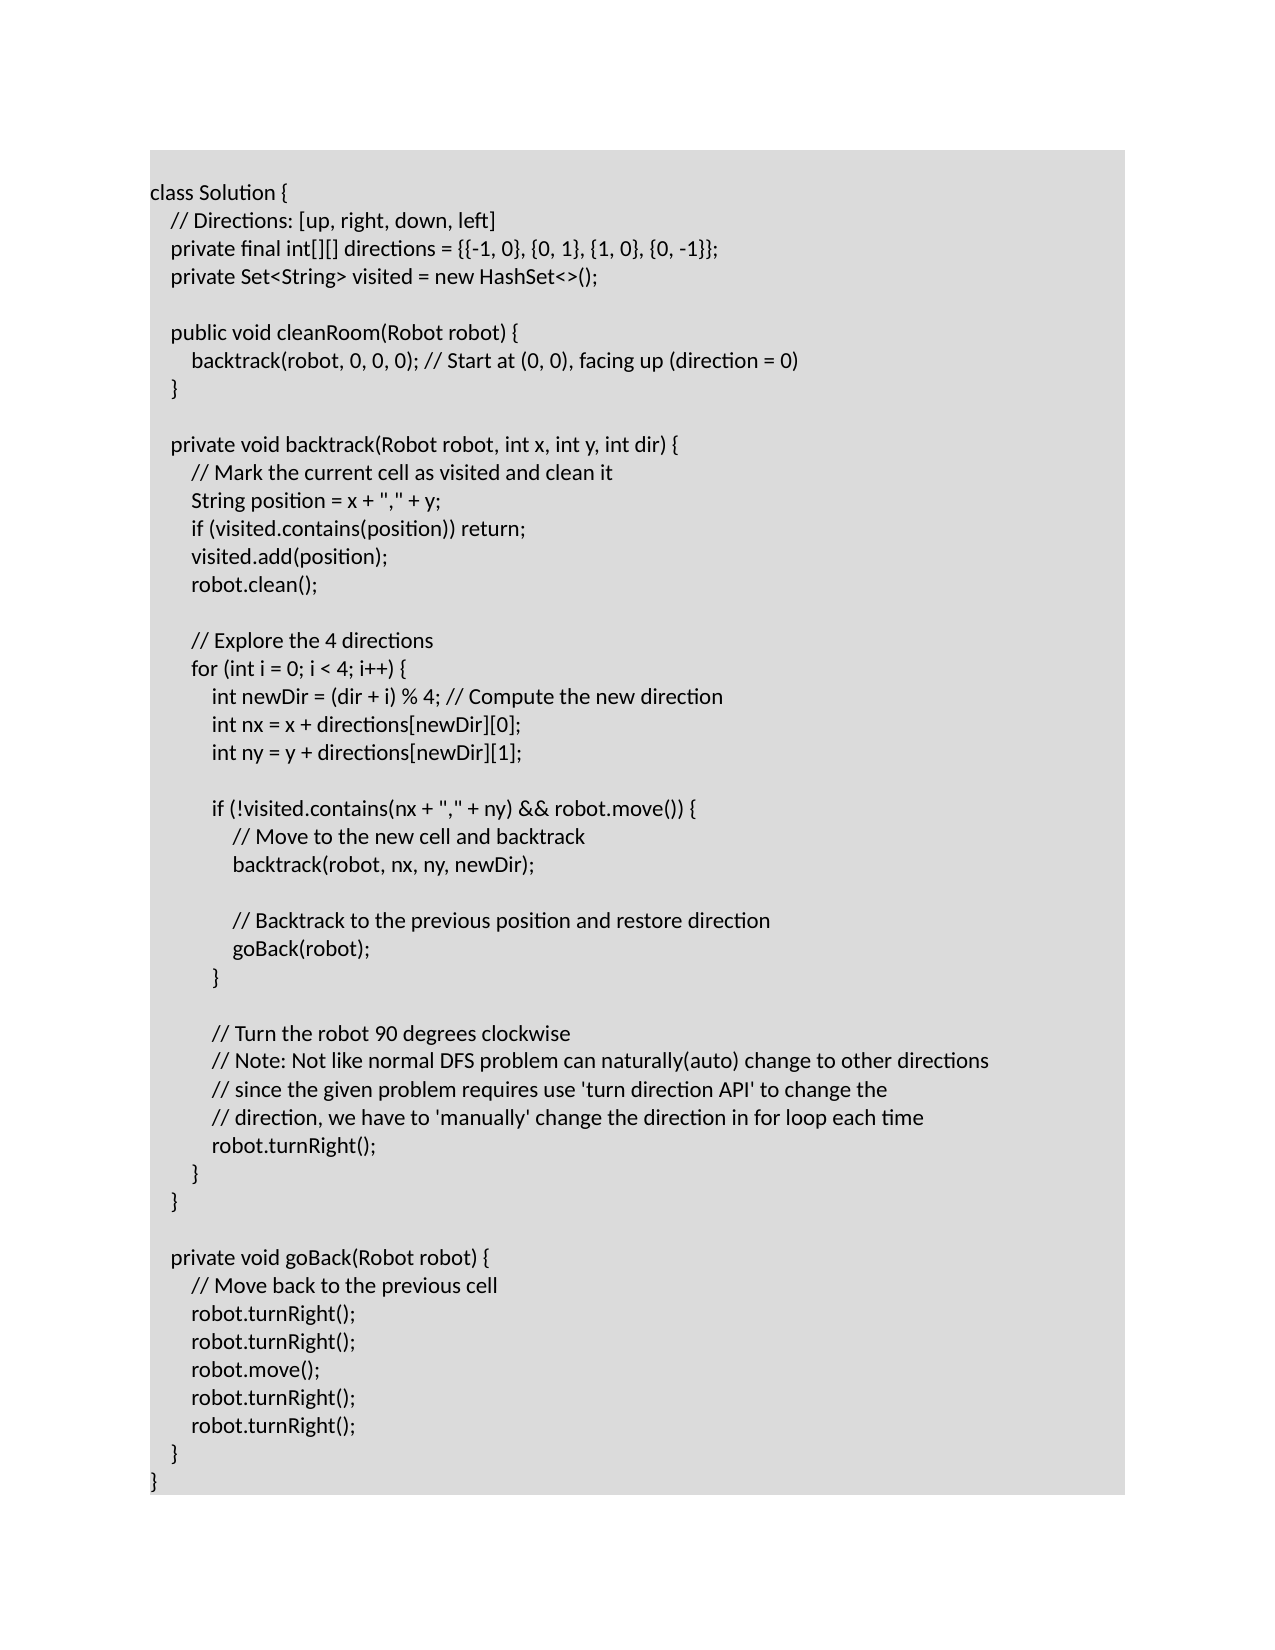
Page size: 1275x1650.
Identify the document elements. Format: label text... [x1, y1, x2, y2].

text private void backtrack(Robot robot, int x, int y, int dir) { [150, 430, 1125, 458]
text int newDir = (dir + i) % 4; // Compute the new direction [150, 682, 1125, 710]
text // Mark the current cell as visited and clean it [150, 458, 1125, 486]
text } [150, 374, 1125, 402]
text int ny = y + directions[newDir][1]; [150, 738, 1125, 766]
text // Backtrack to the previous position and restore direction [150, 907, 1125, 934]
text private final int[][] directions = {{-1, 0}, {0, 1}, {1, 0}, {0, -1}}; [150, 234, 1125, 262]
text // Explore the 4 directions [150, 626, 1125, 654]
text } [150, 1159, 1125, 1187]
text for (int i = 0; i < 4; i++) { [150, 654, 1125, 682]
text if (visited.contains(position)) return; [150, 514, 1125, 542]
text robot.turnRight(); [150, 1383, 1125, 1411]
text // direction, we have to 'manually' change the direction in for loop each time [150, 1103, 1125, 1131]
text String position = x + "," + y; [150, 486, 1125, 514]
text // Move to the new cell and backtrack [150, 822, 1125, 851]
text // Turn the robot 90 degrees clockwise [150, 1019, 1125, 1047]
text private Set<String> visited = new HashSet<>(); [150, 262, 1125, 290]
text // Directions: [up, right, down, left] [150, 206, 1125, 234]
text backtrack(robot, 0, 0, 0); // Start at (0, 0), facing up (direction = 0) [150, 346, 1125, 374]
text robot.move(); [150, 1355, 1125, 1383]
text backtrack(robot, nx, ny, newDir); [150, 851, 1125, 878]
text visited.add(position); [150, 542, 1125, 570]
text } [150, 963, 1125, 991]
text } [150, 1439, 1125, 1467]
text public void cleanRoom(Robot robot) { [150, 318, 1125, 346]
text } [150, 1467, 1125, 1495]
text // Note: Not like normal DFS problem can naturally(auto) change to other directions [150, 1047, 1125, 1075]
text // Move back to the previous cell [150, 1271, 1125, 1299]
text private void goBack(Robot robot) { [150, 1243, 1125, 1271]
text } [150, 1187, 1125, 1215]
text robot.turnRight(); [150, 1411, 1125, 1439]
text class Solution { [150, 178, 1125, 206]
text robot.turnRight(); [150, 1131, 1125, 1159]
text if (!visited.contains(nx + "," + ny) && robot.move()) { [150, 794, 1125, 822]
text int nx = x + directions[newDir][0]; [150, 710, 1125, 738]
text robot.clean(); [150, 570, 1125, 598]
text // since the given problem requires use 'turn direction API' to change the [150, 1075, 1125, 1103]
text robot.turnRight(); [150, 1327, 1125, 1355]
text goBack(robot); [150, 934, 1125, 963]
text robot.turnRight(); [150, 1299, 1125, 1327]
